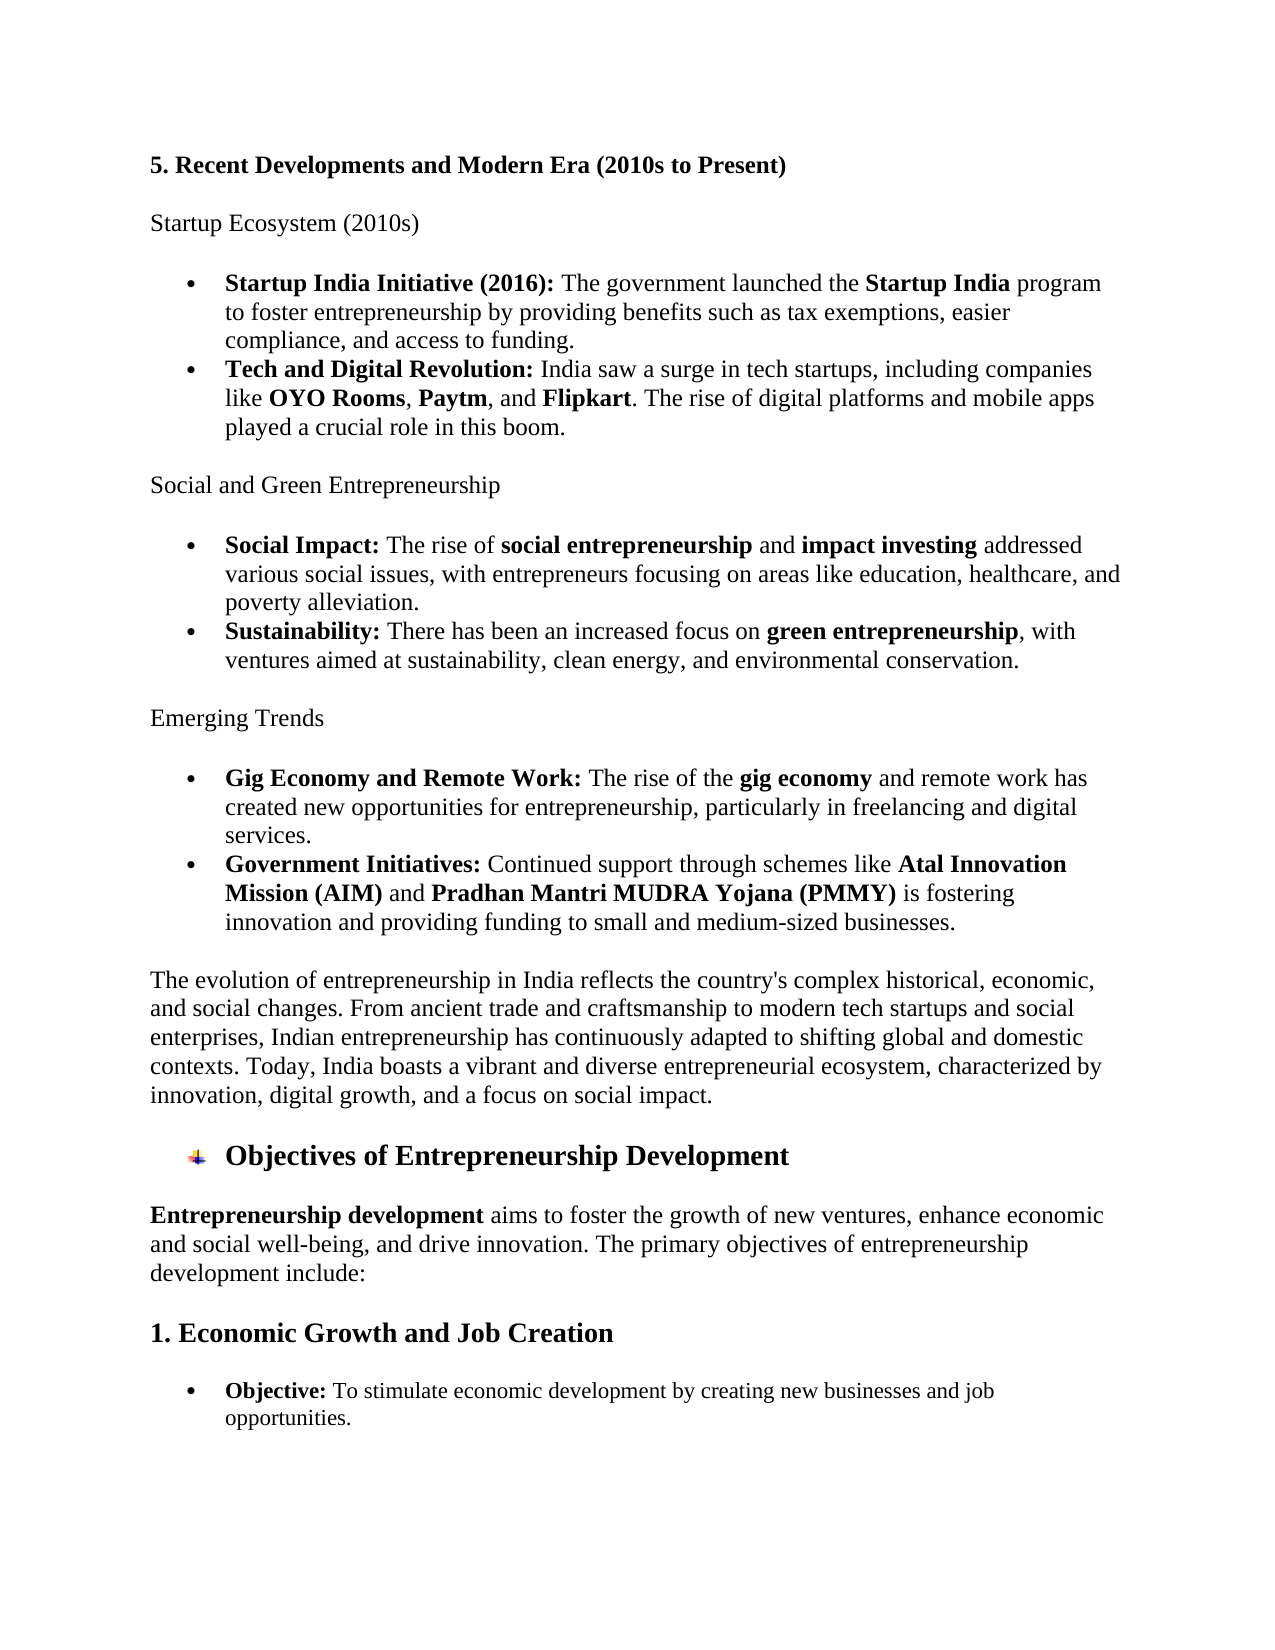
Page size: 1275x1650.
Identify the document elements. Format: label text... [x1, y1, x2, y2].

list Startup India Initiative (2016): The government launched the Startup India program to foster entrepreneurship by providing benefits such as tax exemptions, easier compliance, and access to funding. [187, 268, 1125, 354]
list Government Initiatives: Continued support through schemes like Atal Innovation Mission (AIM) and Pradhan Mantri MUDRA Yojana (PMMY) is fostering innovation and providing funding to small and medium-sized businesses. [187, 849, 1125, 936]
list Social Impact: The rise of social entrepreneurship and impact investing addressed various social issues, with entrepreneurs focusing on areas like education, healthcare, and poverty alleviation. [187, 530, 1125, 616]
text Entrepreneurship development aims to foster the growth of new ventures, enhance economic and social well-being, and drive innovation. The primary objectives of entrepreneurship development include: [150, 1200, 1125, 1287]
subtitle Startup Ecosystem (2010s) [150, 208, 1125, 237]
subtitle Social and Green Entrepreneurship [150, 470, 1125, 498]
list Objectives of Entrepreneurship Development [187, 1138, 1125, 1171]
text The evolution of entrepreneurship in India reflects the country's complex historical, economic, and social changes. From ancient trade and craftsmanship to modern tech startups and social enterprises, Indian entrepreneurship has continuously adapted to shifting global and domestic contexts. Today, India boasts a vibrant and diverse entrepreneurial ecosystem, characterized by innovation, digital growth, and a focus on social impact. [150, 965, 1125, 1108]
list Objective: To stimulate economic development by creating new businesses and job opportunities. [187, 1377, 1125, 1430]
subtitle 1. Economic Growth and Job Creation [150, 1316, 1125, 1348]
subtitle 5. Recent Developments and Modern Era (2010s to Present) [150, 150, 1125, 179]
picture [188, 1148, 206, 1165]
list Tech and Digital Revolution: India saw a surge in tech startups, including companies like OYO Rooms, Paytm, and Flipkart. The rise of digital platforms and mobile apps played a crucial role in this boom. [187, 354, 1125, 441]
list Sustainability: There has been an increased focus on green entrepreneurship, with ventures aimed at sustainability, clean energy, and environmental conservation. [187, 616, 1125, 674]
list Gig Economy and Remote Work: The rise of the gig economy and remote work has created new opportunities for entrepreneurship, particularly in freelancing and digital services. [187, 763, 1125, 849]
subtitle Emerging Trends [150, 703, 1125, 732]
